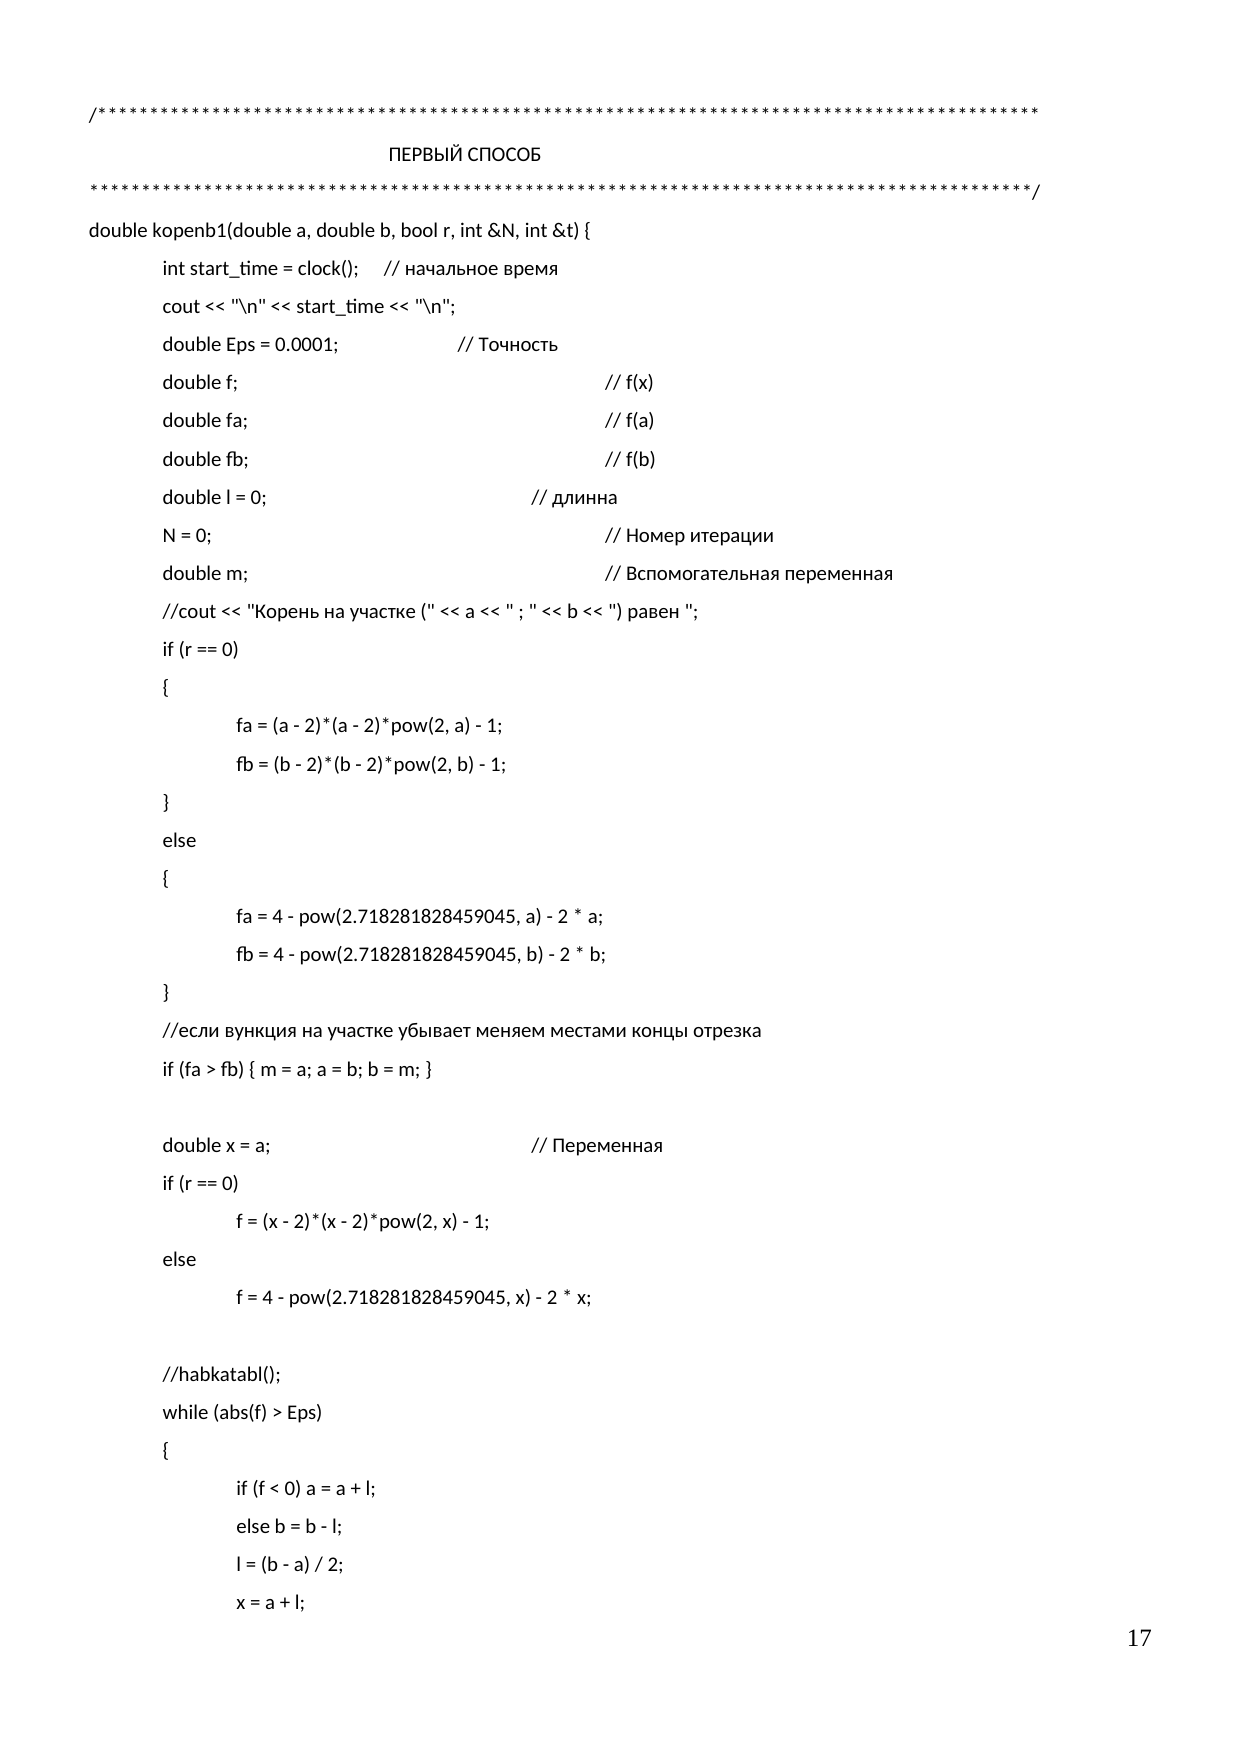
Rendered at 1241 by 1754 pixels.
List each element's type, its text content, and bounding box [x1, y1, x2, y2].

text } [89, 789, 1146, 814]
text cout << "\n" << start_time << "\n"; [89, 293, 1146, 319]
text double Eps = 0.0001; // Точность [89, 331, 1146, 357]
text double m; // Вспомогательная переменная [89, 560, 1146, 586]
text if (r == 0) [89, 1170, 1146, 1196]
text N = 0; // Номер итерации [89, 522, 1146, 547]
text if (fa > fb) { m = a; a = b; b = m; } [89, 1056, 1146, 1081]
text double kopenb1(double a, double b, bool r, int &N, int &t) { [89, 217, 1146, 242]
text //если вункция на участке убывает меняем местами концы отрезка [89, 1018, 1146, 1043]
text /******************************************************************************************* [89, 103, 1146, 128]
text fa = 4 - pow(2.718281828459045, a) - 2 * a; [89, 903, 1146, 929]
text *******************************************************************************************/ [89, 179, 1146, 204]
text if (r == 0) [89, 636, 1146, 662]
text double l = 0; // длинна [89, 484, 1146, 509]
text x = a + l; [89, 1589, 1146, 1615]
text { [89, 674, 1146, 700]
text if (f < 0) a = a + l; [89, 1475, 1146, 1501]
text double f; // f(x) [89, 369, 1146, 395]
text ПЕРВЫЙ СПОСОБ [89, 141, 1146, 166]
text else b = b - l; [89, 1513, 1146, 1539]
text f = (x - 2)*(x - 2)*pow(2, x) - 1; [89, 1208, 1146, 1234]
text fb = 4 - pow(2.718281828459045, b) - 2 * b; [89, 941, 1146, 967]
text int start_time = clock(); // начальное время [89, 255, 1146, 281]
text l = (b - a) / 2; [89, 1551, 1146, 1577]
text fa = (a - 2)*(a - 2)*pow(2, a) - 1; [89, 713, 1146, 738]
text { [89, 1437, 1146, 1462]
text else [89, 1246, 1146, 1272]
text double fa; // f(a) [89, 408, 1146, 433]
text double fb; // f(b) [89, 446, 1146, 471]
text //cout << "Корень на участке (" << a << " ; " << b << ") равен "; [89, 598, 1146, 624]
text } [89, 979, 1146, 1005]
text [89, 1284, 1146, 1310]
text while (abs(f) > Eps) [89, 1399, 1146, 1424]
text double x = a; // Переменная [89, 1132, 1146, 1157]
text { [89, 865, 1146, 891]
text //habkatabl(); [89, 1361, 1146, 1386]
text else [89, 827, 1146, 852]
text fb = (b - 2)*(b - 2)*pow(2, b) - 1; [89, 751, 1146, 776]
